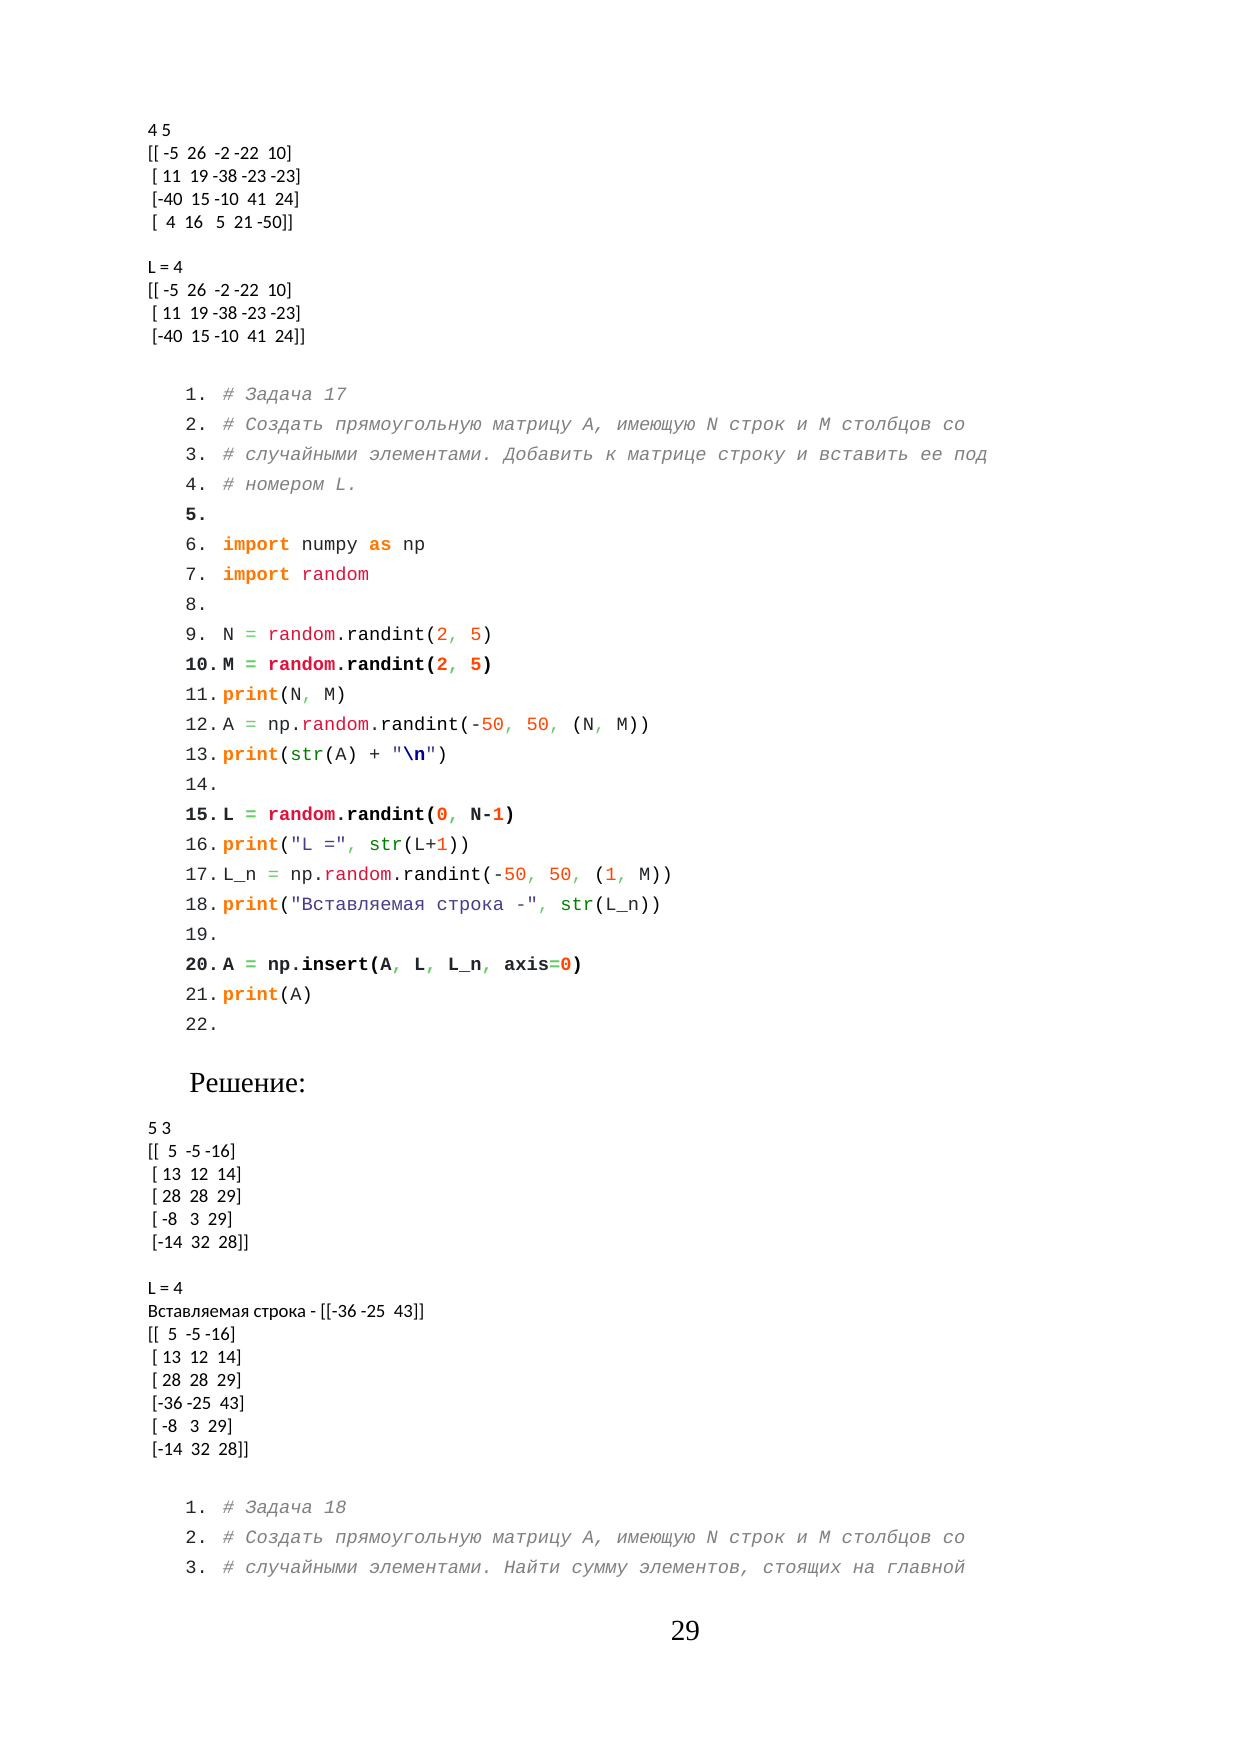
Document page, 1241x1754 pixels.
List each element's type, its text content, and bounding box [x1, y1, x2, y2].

text [-14 32 28]] [148, 1231, 1181, 1253]
list M = random.randint(2, 5) [185, 646, 1181, 676]
text L = 4 [148, 1276, 1181, 1299]
text [-40 15 -10 41 24] [148, 187, 1181, 210]
list # случайными элементами. Найти сумму элементов, стоящих на главной [185, 1549, 1181, 1579]
text [[ -5 26 -2 -22 10] [148, 278, 1181, 301]
list import numpy as np [185, 526, 1181, 556]
text [-14 32 28]] [148, 1437, 1181, 1460]
list # Создать прямоугольную матрицу A, имеющую N строк и M столбцов со [185, 1519, 1181, 1549]
list print(A) [185, 976, 1181, 1006]
text Решение: [148, 1066, 1181, 1099]
text 5 3 [148, 1116, 1181, 1139]
text [ 11 19 -38 -23 -23] [148, 301, 1181, 324]
list import random [185, 556, 1181, 586]
list A = np.random.randint(-50, 50, (N, M)) [185, 706, 1181, 736]
text [ 11 19 -38 -23 -23] [148, 164, 1181, 187]
text [ -8 3 29] [148, 1208, 1181, 1231]
text [ 13 12 14] [148, 1345, 1181, 1368]
text [[ -5 26 -2 -22 10] [148, 141, 1181, 164]
text [ 28 28 29] [148, 1185, 1181, 1208]
text [-40 15 -10 41 24]] [148, 324, 1181, 347]
text [ -8 3 29] [148, 1414, 1181, 1437]
text 4 5 [148, 118, 1181, 141]
list print(str(A) + "\n") [185, 736, 1181, 766]
list N = random.randint(2, 5) [185, 616, 1181, 646]
text L = 4 [148, 256, 1181, 278]
list # номером L. [185, 466, 1181, 496]
list # Задача 17 [185, 376, 1181, 406]
list print("L =", str(L+1)) [185, 826, 1181, 856]
list print(N, M) [185, 676, 1181, 706]
text Вставляемая строка - [[-36 -25 43]] [148, 1299, 1181, 1322]
list L = random.randint(0, N-1) [185, 796, 1181, 826]
list # Создать прямоугольную матрицу A, имеющую N строк и M столбцов со [185, 406, 1181, 436]
text [[ 5 -5 -16] [148, 1139, 1181, 1162]
list L_n = np.random.randint(-50, 50, (1, M)) [185, 856, 1181, 886]
text [[ 5 -5 -16] [148, 1322, 1181, 1345]
text [ 4 16 5 21 -50]] [148, 210, 1181, 233]
text [ 13 12 14] [148, 1162, 1181, 1185]
list # Задача 18 [185, 1489, 1181, 1519]
text [-36 -25 43] [148, 1391, 1181, 1414]
text [ 28 28 29] [148, 1368, 1181, 1391]
list A = np.insert(A, L, L_n, axis=0) [185, 946, 1181, 976]
list # случайными элементами. Добавить к матрице строку и вставить ее под [185, 436, 1181, 466]
list print("Вставляемая строка -", str(L_n)) [185, 886, 1181, 916]
